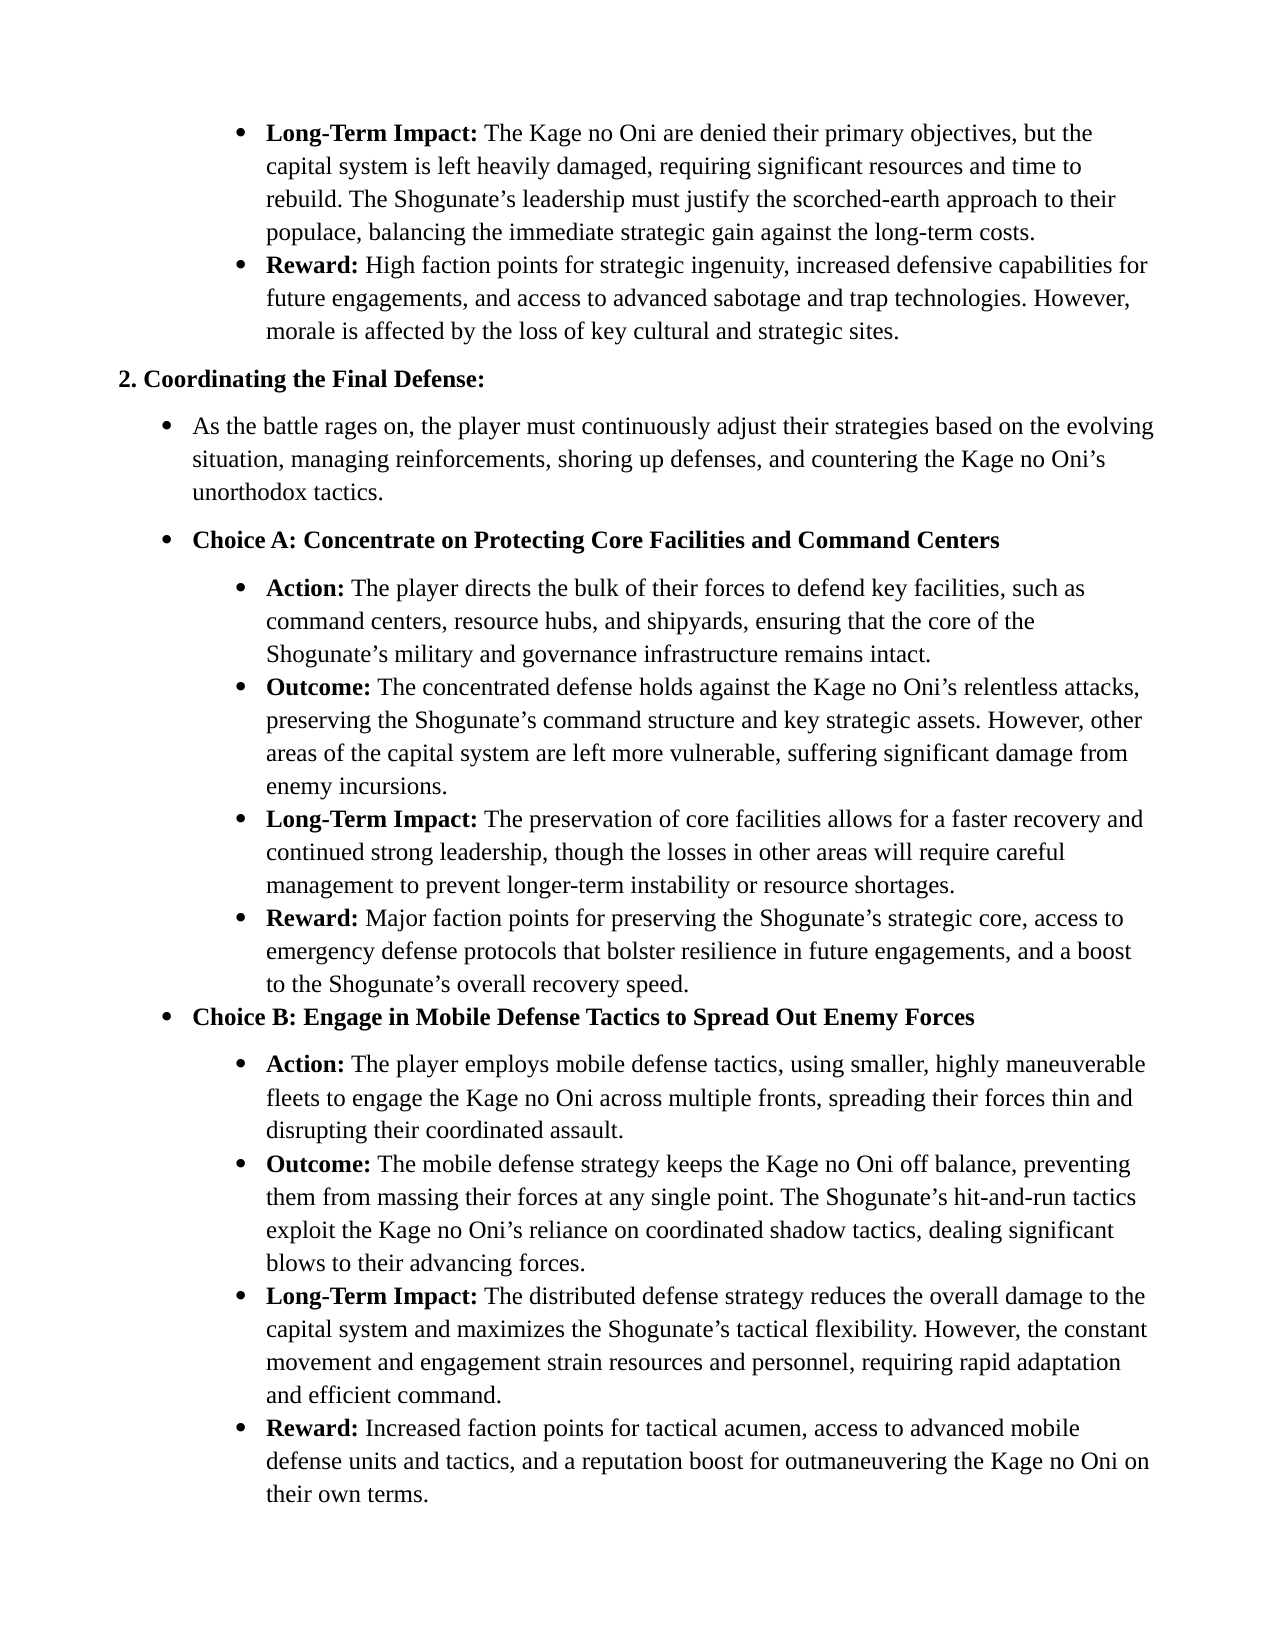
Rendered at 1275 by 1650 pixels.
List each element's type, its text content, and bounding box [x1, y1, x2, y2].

text 2. Coordinating the Final Defense: [118, 364, 1157, 393]
list Reward: High faction points for strategic ingenuity, increased defensive capabilities for future engagements, and access to advanced sabotage and trap technologies. However, morale is affected by the loss of key cultural and strategic sites. [236, 250, 1157, 345]
list Outcome: The concentrated defense holds against the Kage no Oni’s relentless attacks, preserving the Shogunate’s command structure and key strategic assets. However, other areas of the capital system are left more vulnerable, suffering significant damage from enemy incursions. [236, 672, 1157, 799]
list Choice B: Engage in Mobile Defense Tactics to Spread Out Enemy Forces [162, 1002, 1157, 1031]
list Reward: Increased faction points for tactical acumen, access to advanced mobile defense units and tactics, and a reputation boost for outmaneuvering the Kage no Oni on their own terms. [236, 1413, 1157, 1508]
list Choice A: Concentrate on Protecting Core Facilities and Command Centers [162, 525, 1157, 554]
list Action: The player directs the bulk of their forces to defend key facilities, such as command centers, resource hubs, and shipyards, ensuring that the core of the Shogunate’s military and governance infrastructure remains intact. [236, 573, 1157, 667]
list As the battle rages on, the player must continuously adjust their strategies based on the evolving situation, managing reinforcements, shoring up defenses, and countering the Kage no Oni’s unorthodox tactics. [162, 411, 1157, 506]
list Long-Term Impact: The Kage no Oni are denied their primary objectives, but the capital system is left heavily damaged, requiring significant resources and time to rebuild. The Shogunate’s leadership must justify the scorched-earth approach to their populace, balancing the immediate strategic gain against the long-term costs. [236, 118, 1157, 246]
list Long-Term Impact: The preservation of core facilities allows for a faster recovery and continued strong leadership, though the losses in other areas will require careful management to prevent longer-term instability or resource shortages. [236, 804, 1157, 899]
list Action: The player employs mobile defense tactics, using smaller, highly maneuverable fleets to engage the Kage no Oni across multiple fronts, spreading their forces thin and disrupting their coordinated assault. [236, 1049, 1157, 1144]
list Outcome: The mobile defense strategy keeps the Kage no Oni off balance, preventing them from massing their forces at any single point. The Shogunate’s hit-and-run tactics exploit the Kage no Oni’s reliance on coordinated shadow tactics, dealing significant blows to their advancing forces. [236, 1149, 1157, 1276]
list Reward: Major faction points for preserving the Shogunate’s strategic core, access to emergency defense protocols that bolster resilience in future engagements, and a boost to the Shogunate’s overall recovery speed. [236, 903, 1157, 998]
list Long-Term Impact: The distributed defense strategy reduces the overall damage to the capital system and maximizes the Shogunate’s tactical flexibility. However, the constant movement and engagement strain resources and personnel, requiring rapid adaptation and efficient command. [236, 1281, 1157, 1408]
